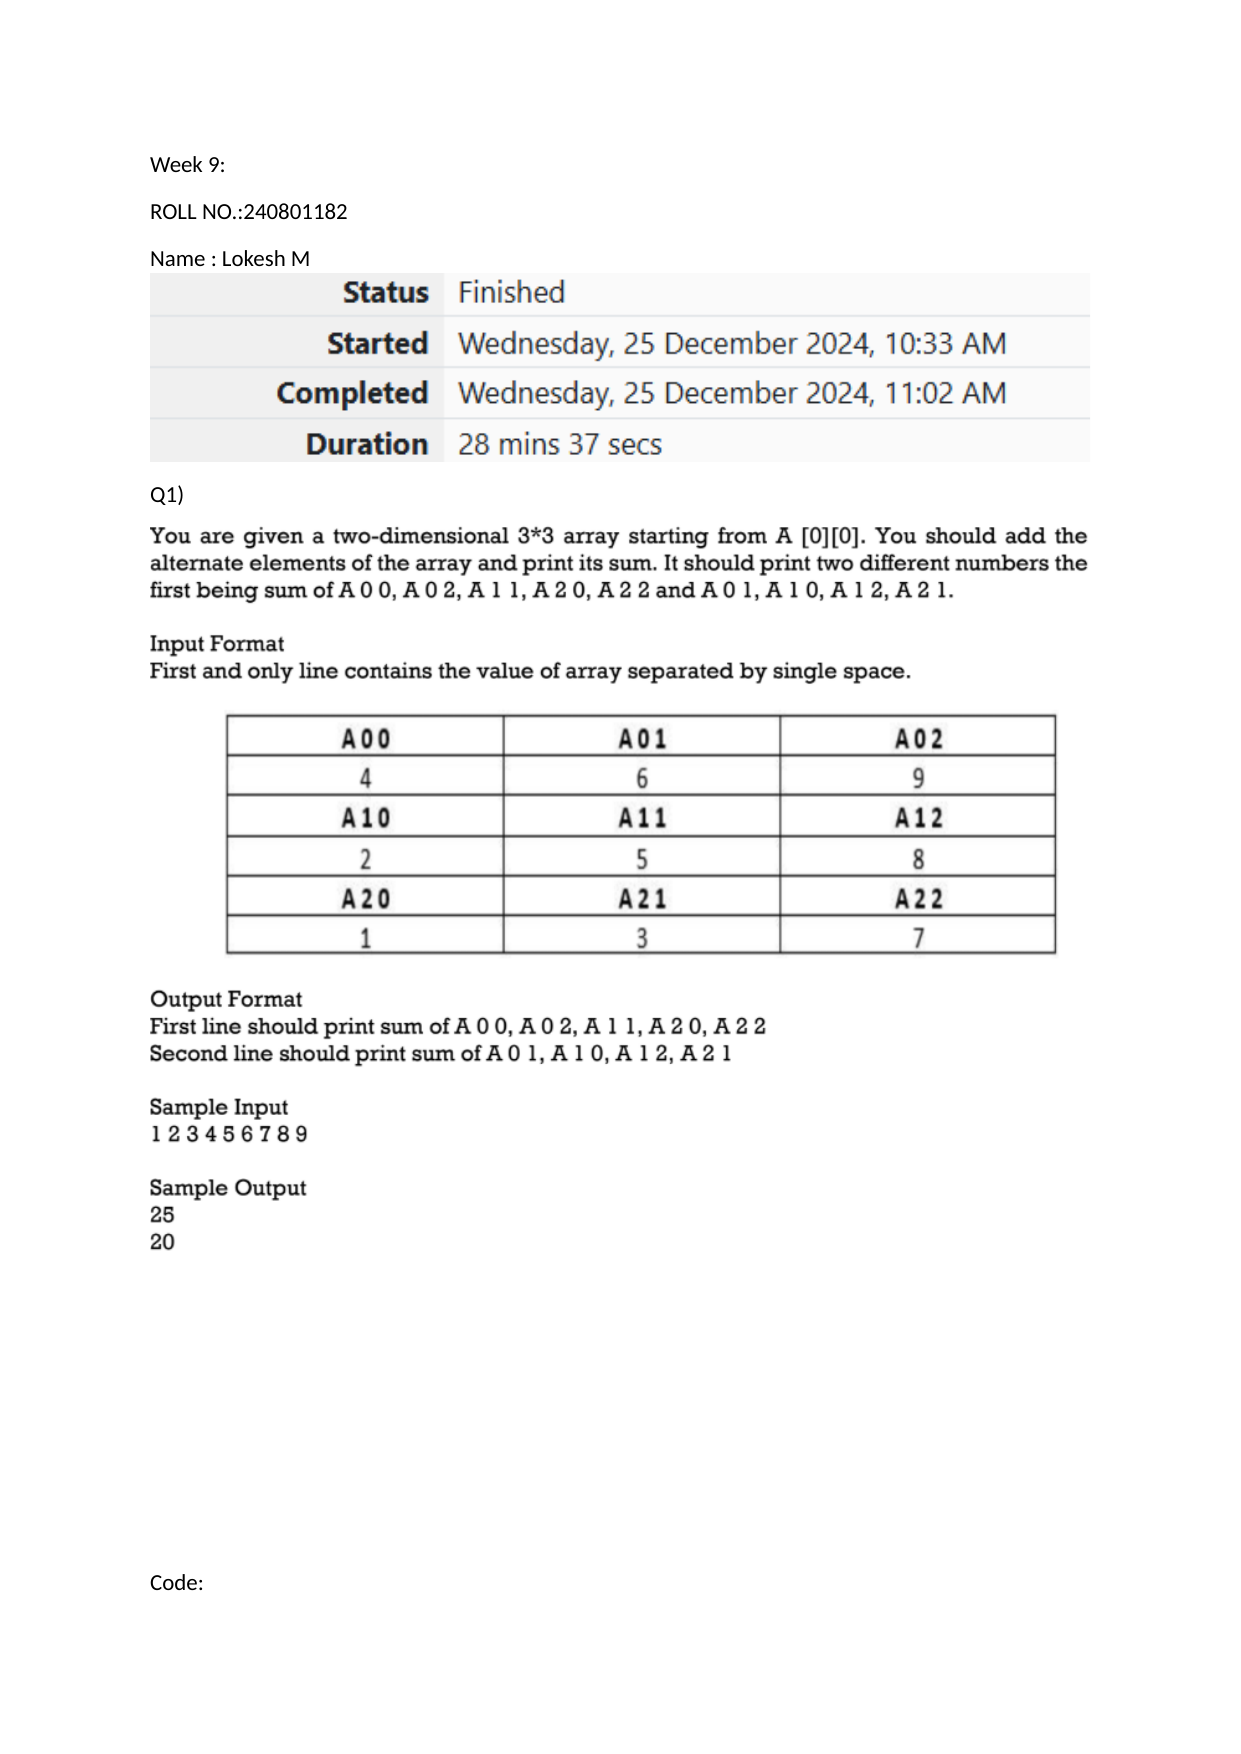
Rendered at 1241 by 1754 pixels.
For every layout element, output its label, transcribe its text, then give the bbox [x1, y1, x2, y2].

text Name : Lokesh M [150, 244, 1090, 273]
picture [150, 273, 1091, 462]
text Code: [150, 1568, 1090, 1596]
text Week 9: [150, 150, 1090, 178]
text ROLL NO.:240801182 [150, 197, 1090, 225]
text Q1) [150, 480, 1090, 510]
picture [150, 510, 1091, 1269]
